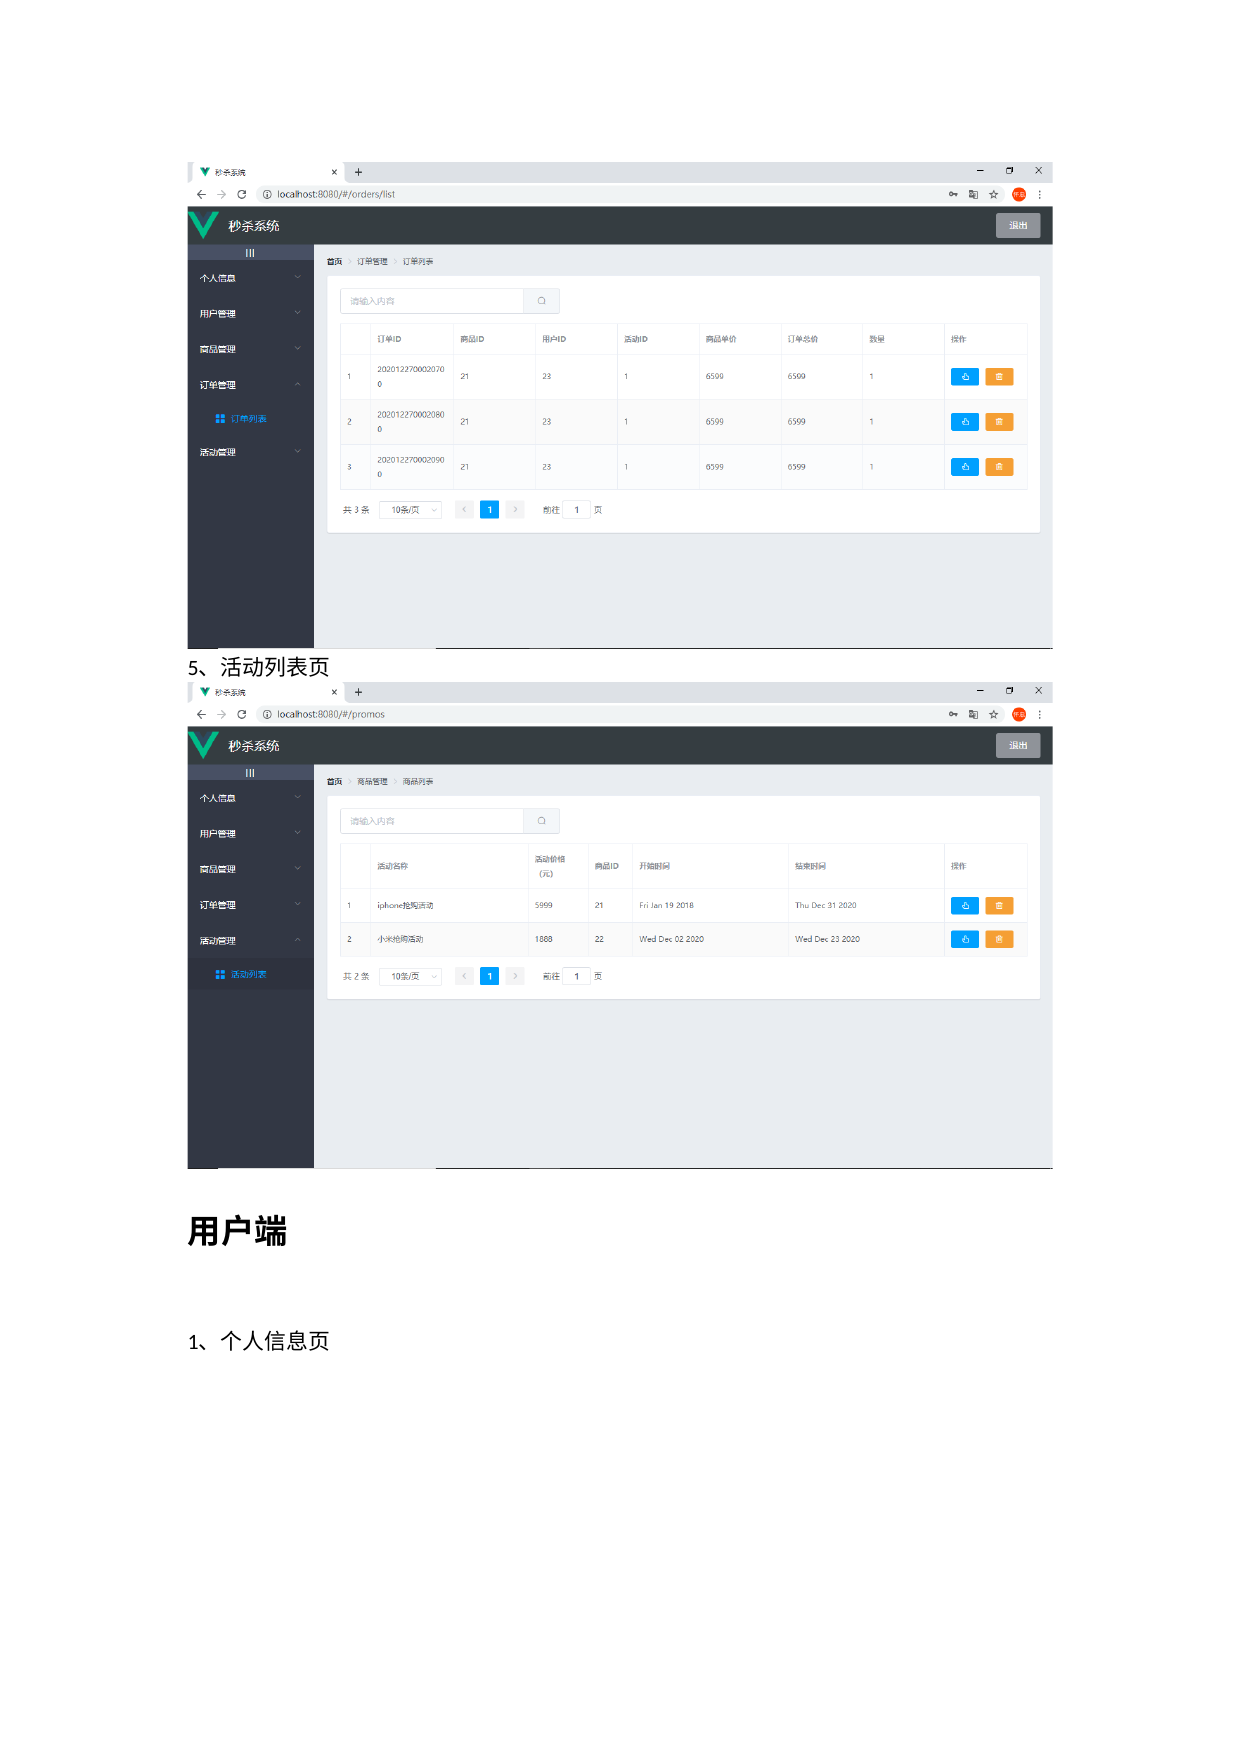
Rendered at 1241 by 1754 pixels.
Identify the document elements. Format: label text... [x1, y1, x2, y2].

text 1、个人信息页 [187, 1324, 1053, 1356]
picture [187, 162, 1053, 649]
subtitle 用户端 [187, 1197, 1053, 1262]
text 5、活动列表页 [187, 649, 1053, 682]
picture [187, 682, 1053, 1169]
